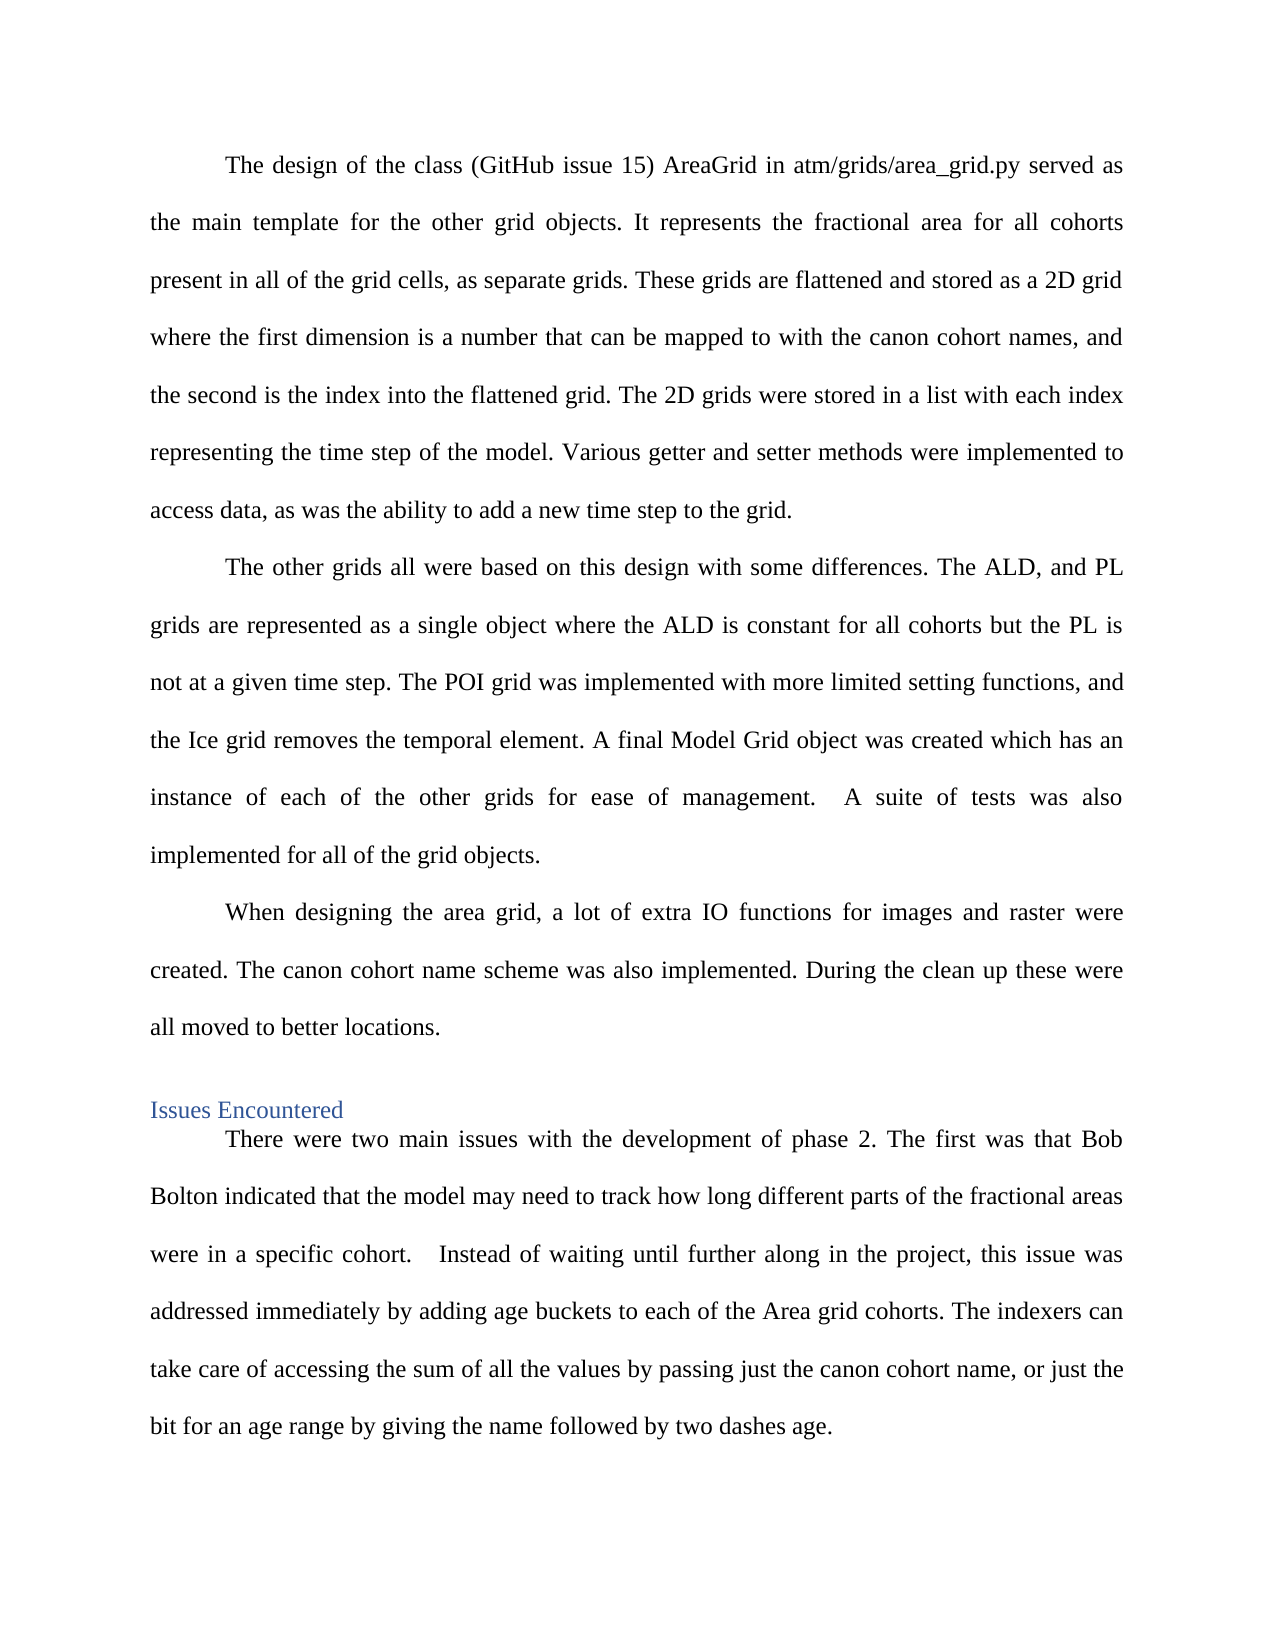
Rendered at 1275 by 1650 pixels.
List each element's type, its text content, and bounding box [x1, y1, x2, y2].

text When designing the area grid, a lot of extra IO functions for images and raster were created. The canon cohort name scheme was also implemented. During the clean up these were all moved to better locations. [150, 897, 1125, 1041]
text The design of the class (GitHub issue 15) AreaGrid in atm/grids/area_grid.py served as the main template for the other grid objects. It represents the fractional area for all cohorts present in all of the grid cells, as separate grids. These grids are flattened and stored as a 2D grid where the first dimension is a number that can be mapped to with the canon cohort names, and the second is the index into the flattened grid. The 2D grids were stored in a list with each index representing the time step of the model. Various getter and setter methods were implemented to access data, as was the ability to add a new time step to the grid. [150, 150, 1125, 524]
subtitle Issues Encountered [150, 1095, 1125, 1124]
text There were two main issues with the development of phase 2. The first was that Bob Bolton indicated that the model may need to track how long different parts of the fractional areas were in a specific cohort. Instead of waiting until further along in the project, this issue was addressed immediately by adding age buckets to each of the Area grid cohorts. The indexers can take care of accessing the sum of all the values by passing just the canon cohort name, or just the bit for an age range by giving the name followed by two dashes age. [150, 1124, 1125, 1440]
text The other grids all were based on this design with some differences. The ALD, and PL grids are represented as a single object where the ALD is constant for all cohorts but the PL is not at a given time step. The POI grid was implemented with more limited setting functions, and the Ice grid removes the temporal element. A final Model Grid object was created which has an instance of each of the other grids for ease of management. A suite of tests was also implemented for all of the grid objects. [150, 552, 1125, 869]
